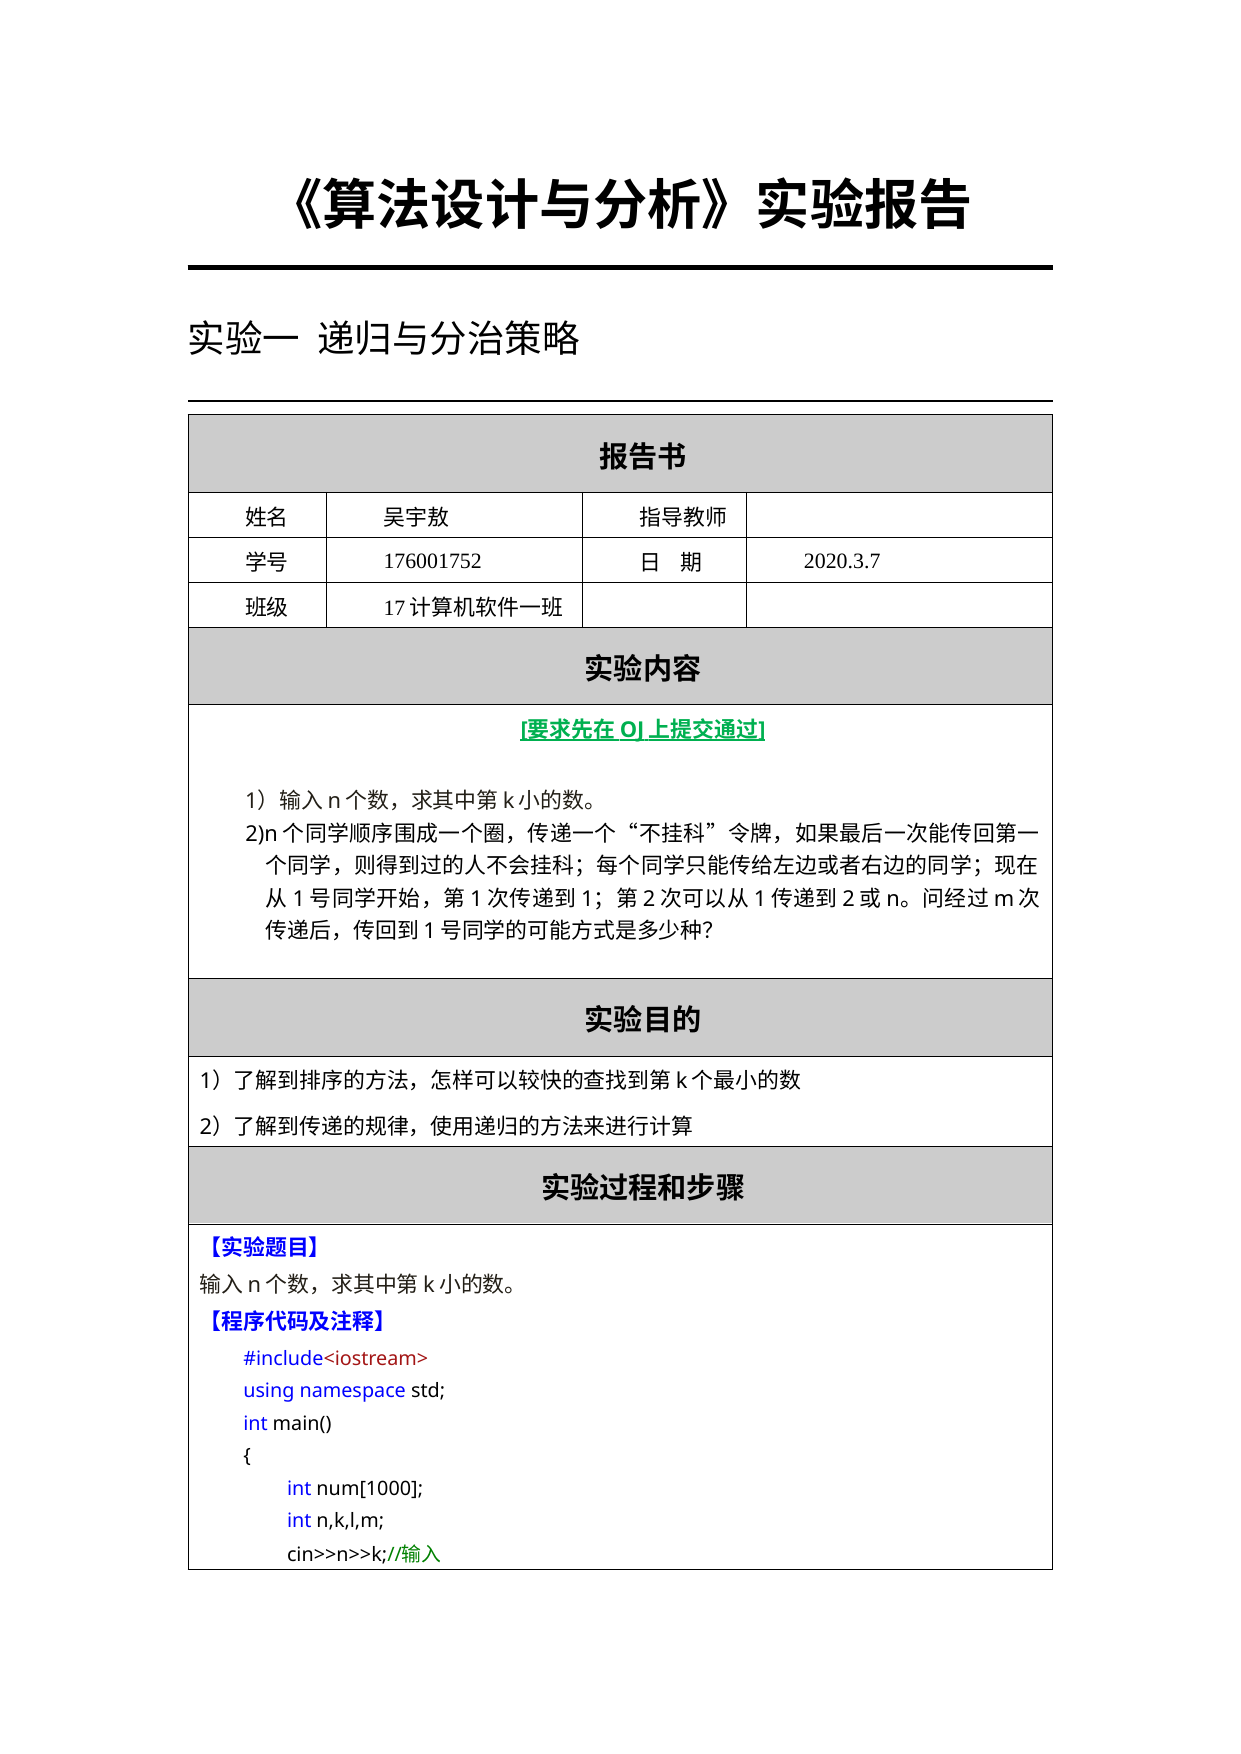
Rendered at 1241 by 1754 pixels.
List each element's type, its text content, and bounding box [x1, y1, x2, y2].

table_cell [189, 1225, 1052, 1569]
table_cell 实验内容 [189, 628, 1052, 704]
table_cell 2020.3.7 [747, 538, 1052, 582]
table_cell 班级 [189, 583, 326, 627]
table_cell 176001752 [327, 538, 582, 582]
table_cell 17计算机软件一班 [327, 583, 582, 627]
text 《算法设计与分析》实验报告 [187, 162, 1053, 240]
table_cell 姓名 [189, 493, 326, 537]
table_cell 1）了解到排序的方法，怎样可以较快的查找到第k个最小的数 2）了解到传递的规律，使用递归的方法来进行计算 [189, 1057, 1052, 1146]
table_cell [583, 583, 746, 627]
table_cell 实验过程和步骤 [189, 1147, 1052, 1223]
table_cell 学号 [189, 538, 326, 582]
table_cell 实验目的 [189, 979, 1052, 1056]
table_cell 日 期 [583, 538, 746, 582]
table_header 报告书 [189, 415, 1052, 492]
table_cell [要求先在OJ上提交通过] 1）输入n个数，求其中第k小的数。 2)n个同学顺序围成一个圈，传递一个“不挂科”令牌，如果最后一次能传回第一个同学，则得到过的人不会挂科；每个同学只能传给左边或者右边的同学；现在从1号同学开始，第1次传递到1；第2次可以从1传递到2或n。问经过m次传递后，传回到1号同学的可能方式是多少种？ [189, 705, 1052, 978]
subtitle 实验一 递归与分治策略 [187, 266, 1053, 402]
table_cell [747, 493, 1052, 537]
table_cell 吴宇敖 [327, 493, 582, 537]
table_cell [747, 583, 1052, 627]
table_cell 指导教师 [583, 493, 746, 537]
